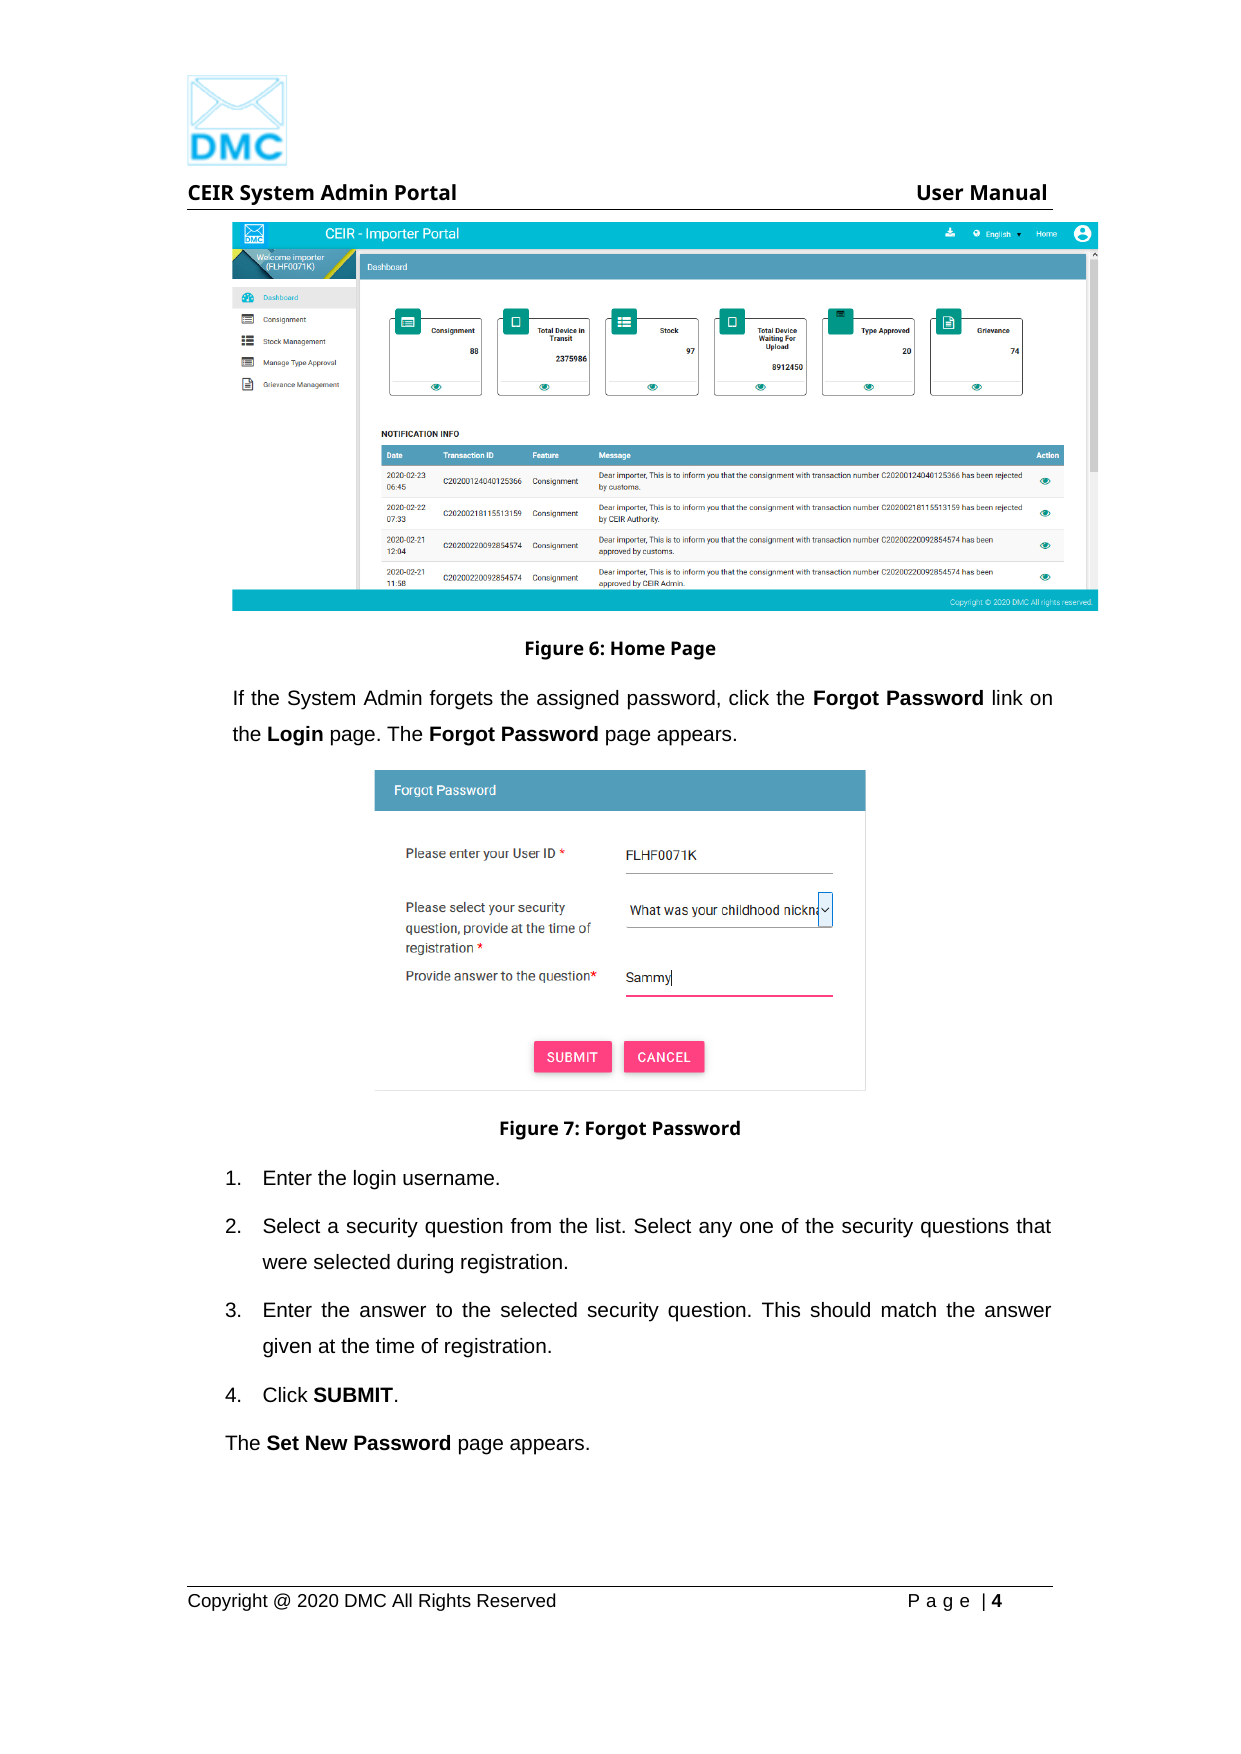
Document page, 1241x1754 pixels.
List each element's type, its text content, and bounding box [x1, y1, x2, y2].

picture [187, 75, 288, 166]
list Click SUBMIT. [225, 1383, 1053, 1407]
list Select a security question from the list. Select any one of the security questions that were selected during registration. [225, 1214, 1053, 1274]
list Enter the login username. [225, 1166, 1053, 1189]
picture [245, 236, 263, 243]
text The Set New Password page appears. [225, 1431, 1053, 1455]
text Figure 6: Home Page [187, 635, 1053, 661]
text If the System Admin forgets the assigned password, click the Forgot Password link on the Login page. The Forgot Password page appears. [232, 686, 1053, 745]
text Figure 7: Forgot Password [187, 1115, 1053, 1141]
picture [374, 770, 866, 1091]
picture [232, 222, 1099, 611]
list Enter the answer to the selected security question. This should match the answer given at the time of registration. [225, 1298, 1053, 1358]
